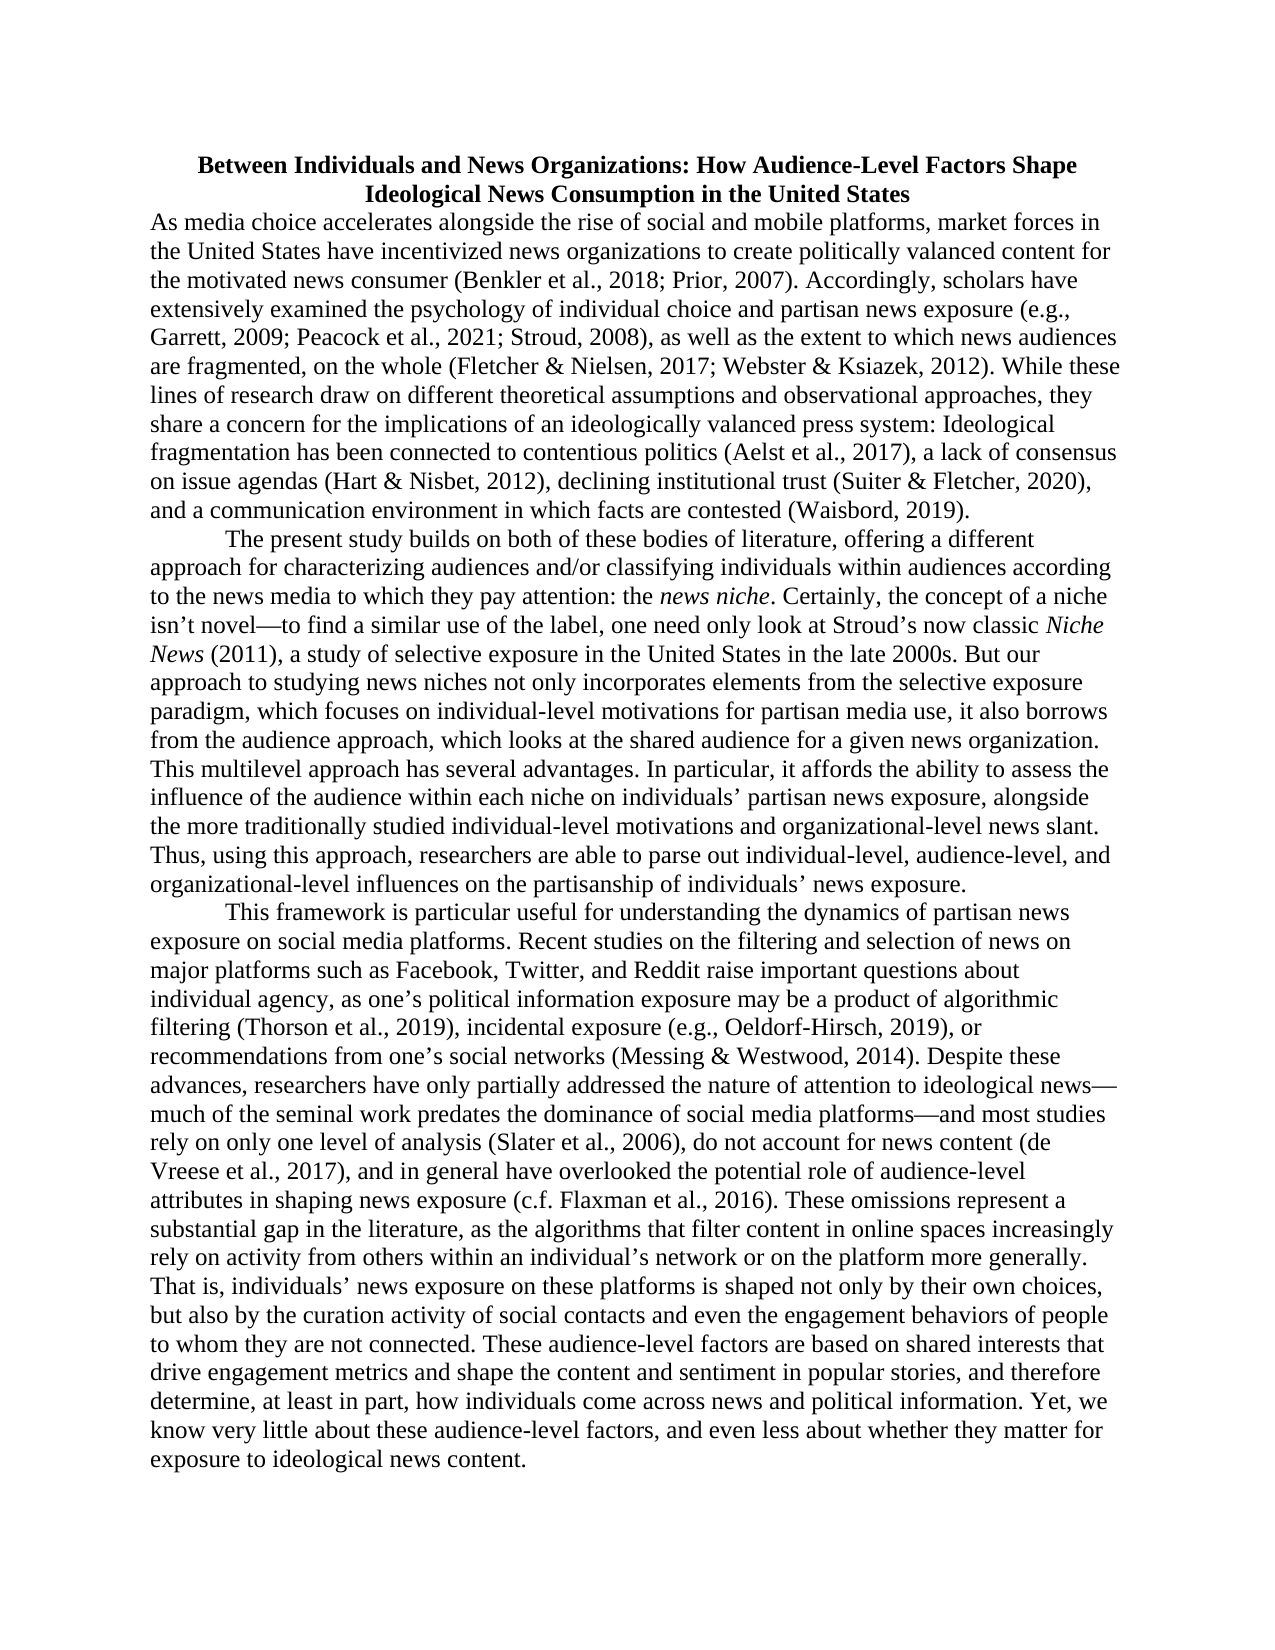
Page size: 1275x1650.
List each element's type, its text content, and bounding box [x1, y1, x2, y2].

text Between Individuals and News Organizations: How Audience-Level Factors Shape Ideological News Consumption in the United States [150, 150, 1125, 207]
text This framework is particular useful for understanding the dynamics of partisan news exposure on social media platforms. Recent studies on the filtering and selection of news on major platforms such as Facebook, Twitter, and Reddit raise important questions about individual agency, as one’s political information exposure may be a product of algorithmic filtering (Thorson et al., 2019), incidental exposure (e.g., Oeldorf-Hirsch, 2019), or recommendations from one’s social networks (Messing & Westwood, 2014). Despite these advances, researchers have only partially addressed the nature of attention to ideological news—much of the seminal work predates the dominance of social media platforms—and most studies rely on only one level of analysis (Slater et al., 2006), do not account for news content (de Vreese et al., 2017), and in general have overlooked the potential role of audience-level attributes in shaping news exposure (c.f. Flaxman et al., 2016). These omissions represent a substantial gap in the literature, as the algorithms that filter content in online spaces increasingly rely on activity from others within an individual’s network or on the platform more generally. That is, individuals’ news exposure on these platforms is shaped not only by their own choices, but also by the curation activity of social contacts and even the engagement behaviors of people to whom they are not connected. These audience-level factors are based on shared interests that drive engagement metrics and shape the content and sentiment in popular stories, and therefore determine, at least in part, how individuals come across news and political information. Yet, we know very little about these audience-level factors, and even less about whether they matter for exposure to ideological news content. [150, 897, 1125, 1472]
text As media choice accelerates alongside the rise of social and mobile platforms, market forces in the United States have incentivized news organizations to create politically valanced content for the motivated news consumer (Benkler et al., 2018; Prior, 2007). Accordingly, scholars have extensively examined the psychology of individual choice and partisan news exposure (e.g., Garrett, 2009; Peacock et al., 2021; Stroud, 2008), as well as the extent to which news audiences are fragmented, on the whole (Fletcher & Nielsen, 2017; Webster & Ksiazek, 2012). While these lines of research draw on different theoretical assumptions and observational approaches, they share a concern for the implications of an ideologically valanced press system: Ideological fragmentation has been connected to contentious politics (Aelst et al., 2017), a lack of consensus on issue agendas (Hart & Nisbet, 2012), declining institutional trust (Suiter & Fletcher, 2020), and a communication environment in which facts are contested (Waisbord, 2019). [150, 207, 1125, 524]
text The present study builds on both of these bodies of literature, offering a different approach for characterizing audiences and/or classifying individuals within audiences according to the news media to which they pay attention: the news niche. Certainly, the concept of a niche isn’t novel—to find a similar use of the label, one need only look at Stroud’s now classic Niche News (2011), a study of selective exposure in the United States in the late 2000s. But our approach to studying news niches not only incorporates elements from the selective exposure paradigm, which focuses on individual-level motivations for partisan media use, it also borrows from the audience approach, which looks at the shared audience for a given news organization. This multilevel approach has several advantages. In particular, it affords the ability to assess the influence of the audience within each niche on individuals’ partisan news exposure, alongside the more traditionally studied individual-level motivations and organizational-level news slant. Thus, using this approach, researchers are able to parse out individual-level, audience-level, and organizational-level influences on the partisanship of individuals’ news exposure. [150, 524, 1125, 897]
